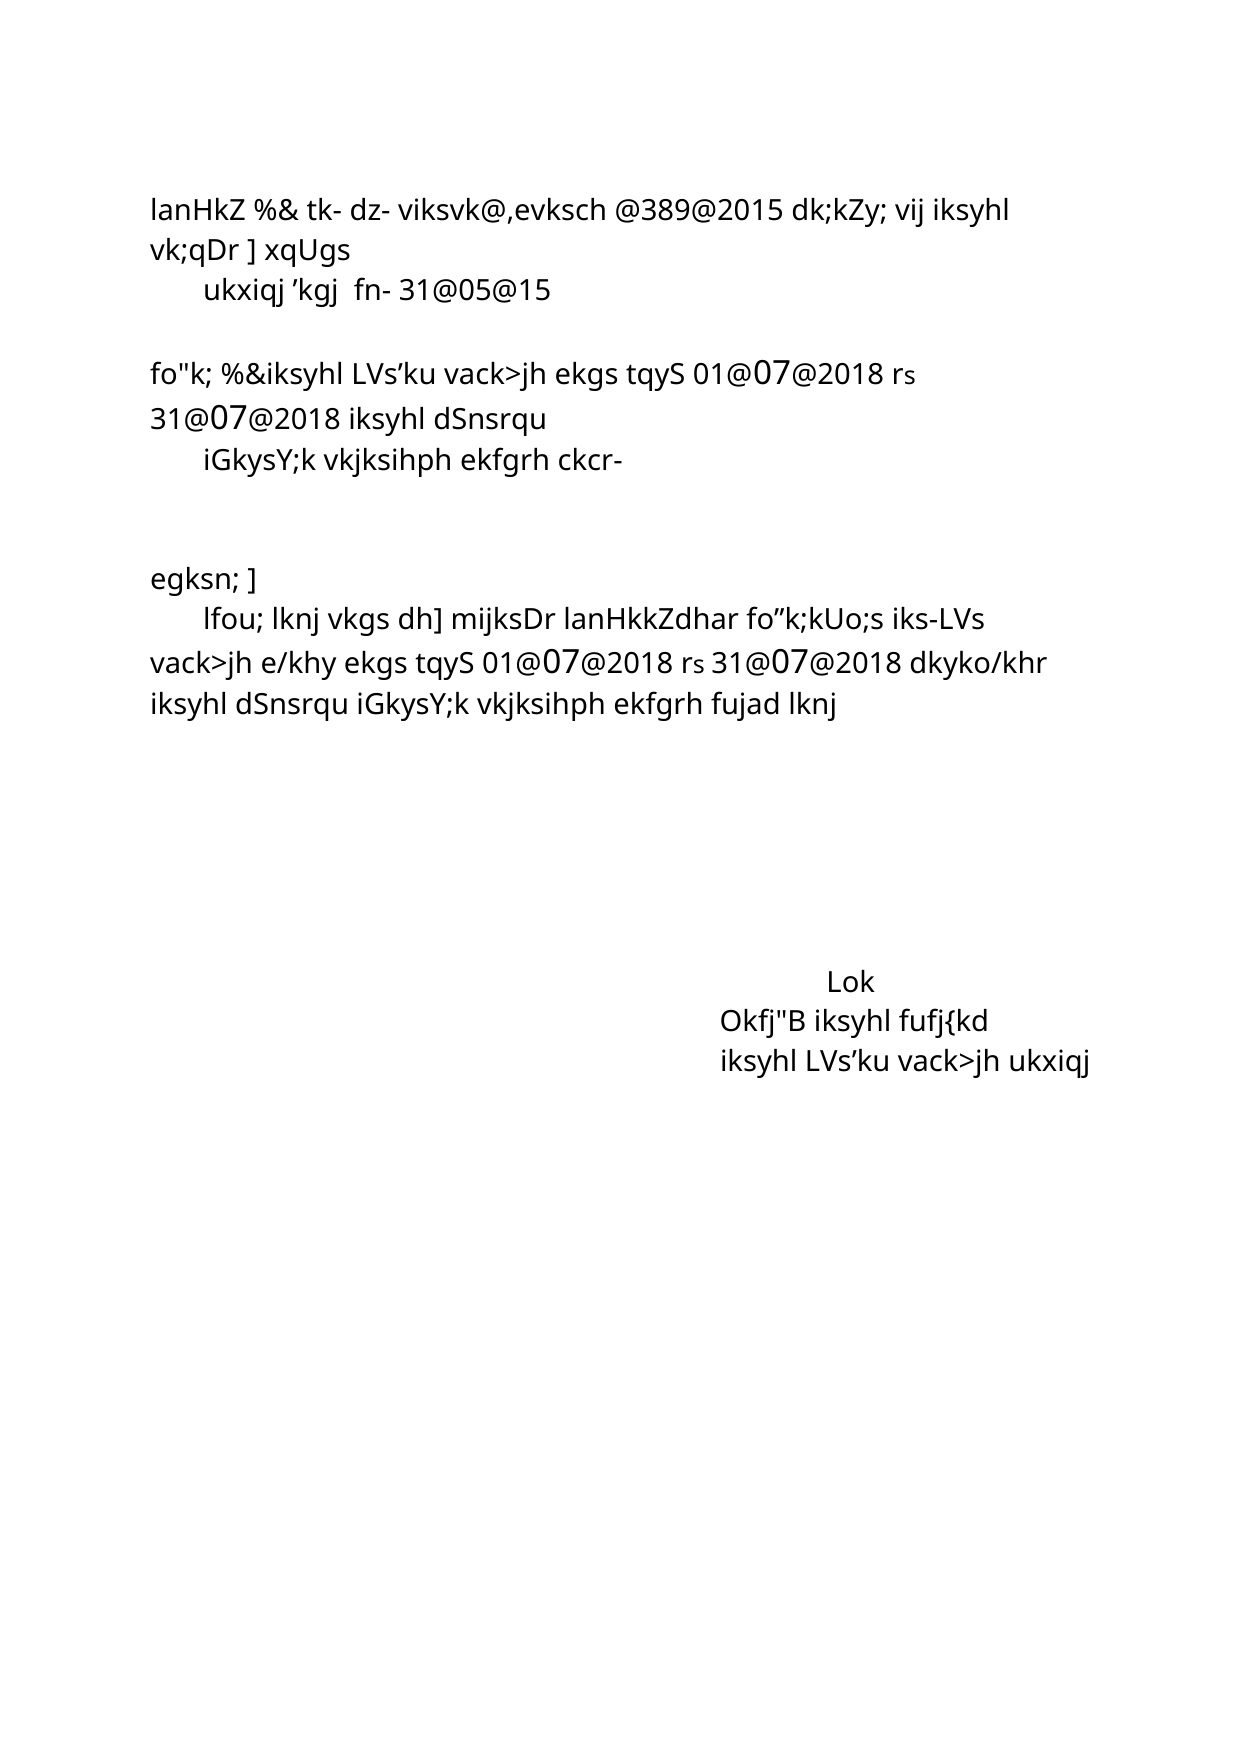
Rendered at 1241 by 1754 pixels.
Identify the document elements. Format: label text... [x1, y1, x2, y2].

text fo"k; %&iksyhl LVs’ku vack>jh ekgs tqyS 01@07@2018 rs 31@07@2018 iksyhl dSnsrqu [150, 348, 1090, 439]
text lanHkZ %& tk- dz- viksvk@,evksch @389@2015 dk;kZy; vij iksyhl vk;qDr ] xqUgs [150, 190, 1090, 269]
text iksyhl LVs’ku vack>jh ukxiqj [150, 1040, 1090, 1080]
text egksn; ] [150, 558, 1090, 598]
text lfou; lknj vkgs dh] mijksDr lanHkkZdhar fo”k;kUo;s iks-LVs vack>jh e/khy ekgs tqyS 01@07@2018 rs 31@07@2018 dkyko/khr iksyhl dSnsrqu iGkysY;k vkjksihph ekfgrh fujad lknj [150, 598, 1090, 723]
text ukxiqj ’kgj fn- 31@05@15 [150, 269, 1090, 309]
text Lok [150, 961, 1090, 1001]
text Okfj"B iksyhl fufj{kd [150, 1001, 1090, 1040]
text iGkysY;k vkjksihph ekfgrh ckcr- [150, 439, 1090, 479]
